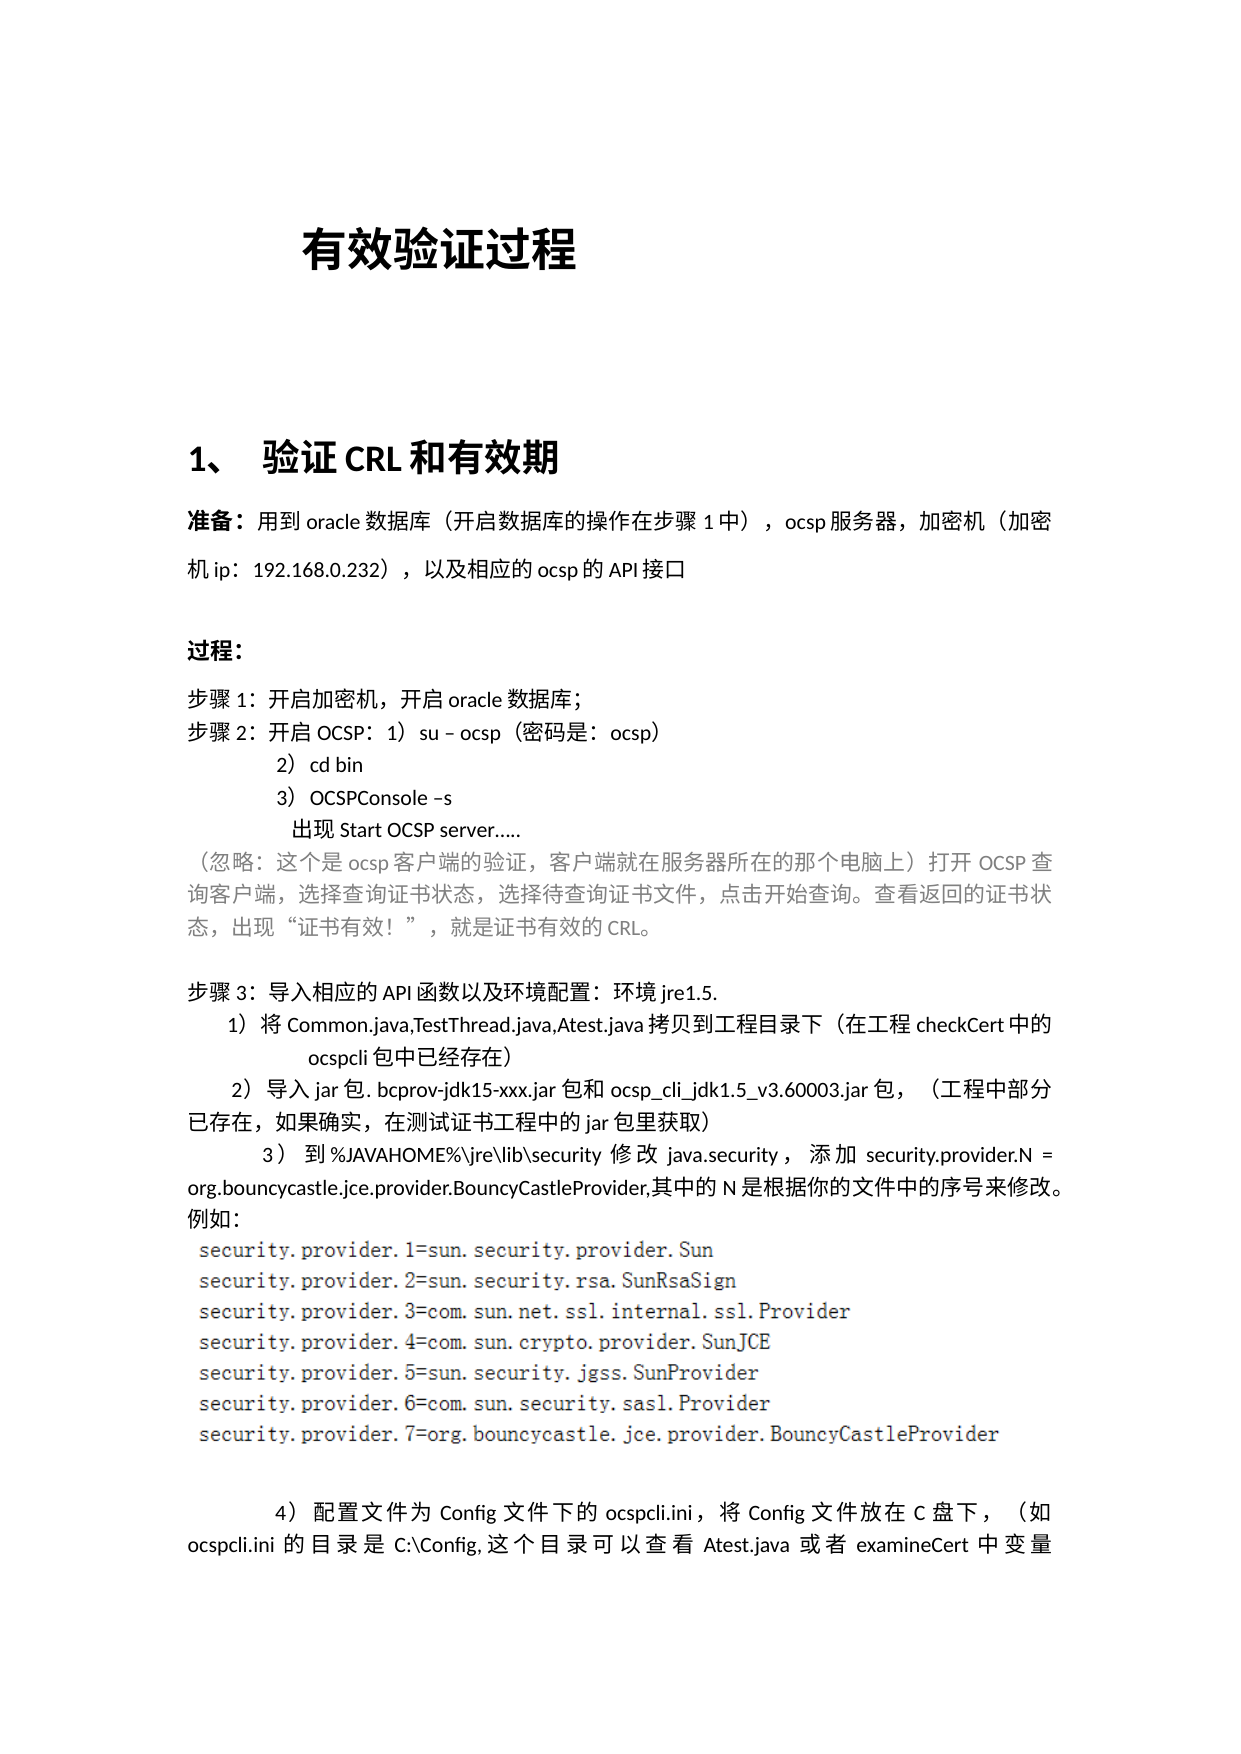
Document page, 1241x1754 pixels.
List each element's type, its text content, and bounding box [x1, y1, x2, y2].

text 准备：用到oracle数据库（开启数据库的操作在步骤1中），ocsp服务器，加密机（加密机ip：192.168.0.232），以及相应的ocsp的API接口 [187, 487, 1053, 584]
text 出现Start OCSP server….. [187, 812, 1053, 844]
text 2）导入jar包. bcprov-jdk15-xxx.jar包和ocsp_cli_jdk1.5_v3.60003.jar包，（工程中部分已存在，如果确实，在测试证书工程中的jar包里获取） [187, 1072, 1053, 1137]
text 3）到%JAVAHOME%\jre\lib\security修改java.security，添加security.provider.N = org.bouncycastle.jce.provider.BouncyCastleProvider,其中的N是根据你的文件中的序号来修改。例如： [187, 1137, 1053, 1234]
text 过程： [187, 617, 1053, 682]
list 验证CRL和有效期 [187, 422, 1053, 487]
text 2）cd bin [187, 747, 1053, 779]
text 1）将Common.java,TestThread.java,Atest.java拷贝到工程目录下（在工程checkCert中的ocspcli包中已经存在） [187, 1007, 1053, 1072]
text 步骤3：导入相应的API函数以及环境配置：环境jre1.5. [187, 974, 1053, 1007]
subtitle 有效验证过程 [187, 197, 1053, 295]
picture [187, 1234, 1053, 1459]
text 3）OCSPConsole –s [187, 779, 1053, 812]
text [187, 1494, 1053, 1559]
text （忽略：这个是ocsp客户端的验证，客户端就在服务器所在的那个电脑上）打开OCSP查询客户端，选择查询证书状态，选择待查询证书文件，点击开始查询。查看返回的证书状态，出现“证书有效！”，就是证书有效的CRL。 [187, 844, 1053, 942]
text 步骤2：开启OCSP：1）su – ocsp（密码是：ocsp） [187, 714, 1053, 747]
text 步骤1：开启加密机，开启oracle数据库； [187, 682, 1053, 714]
